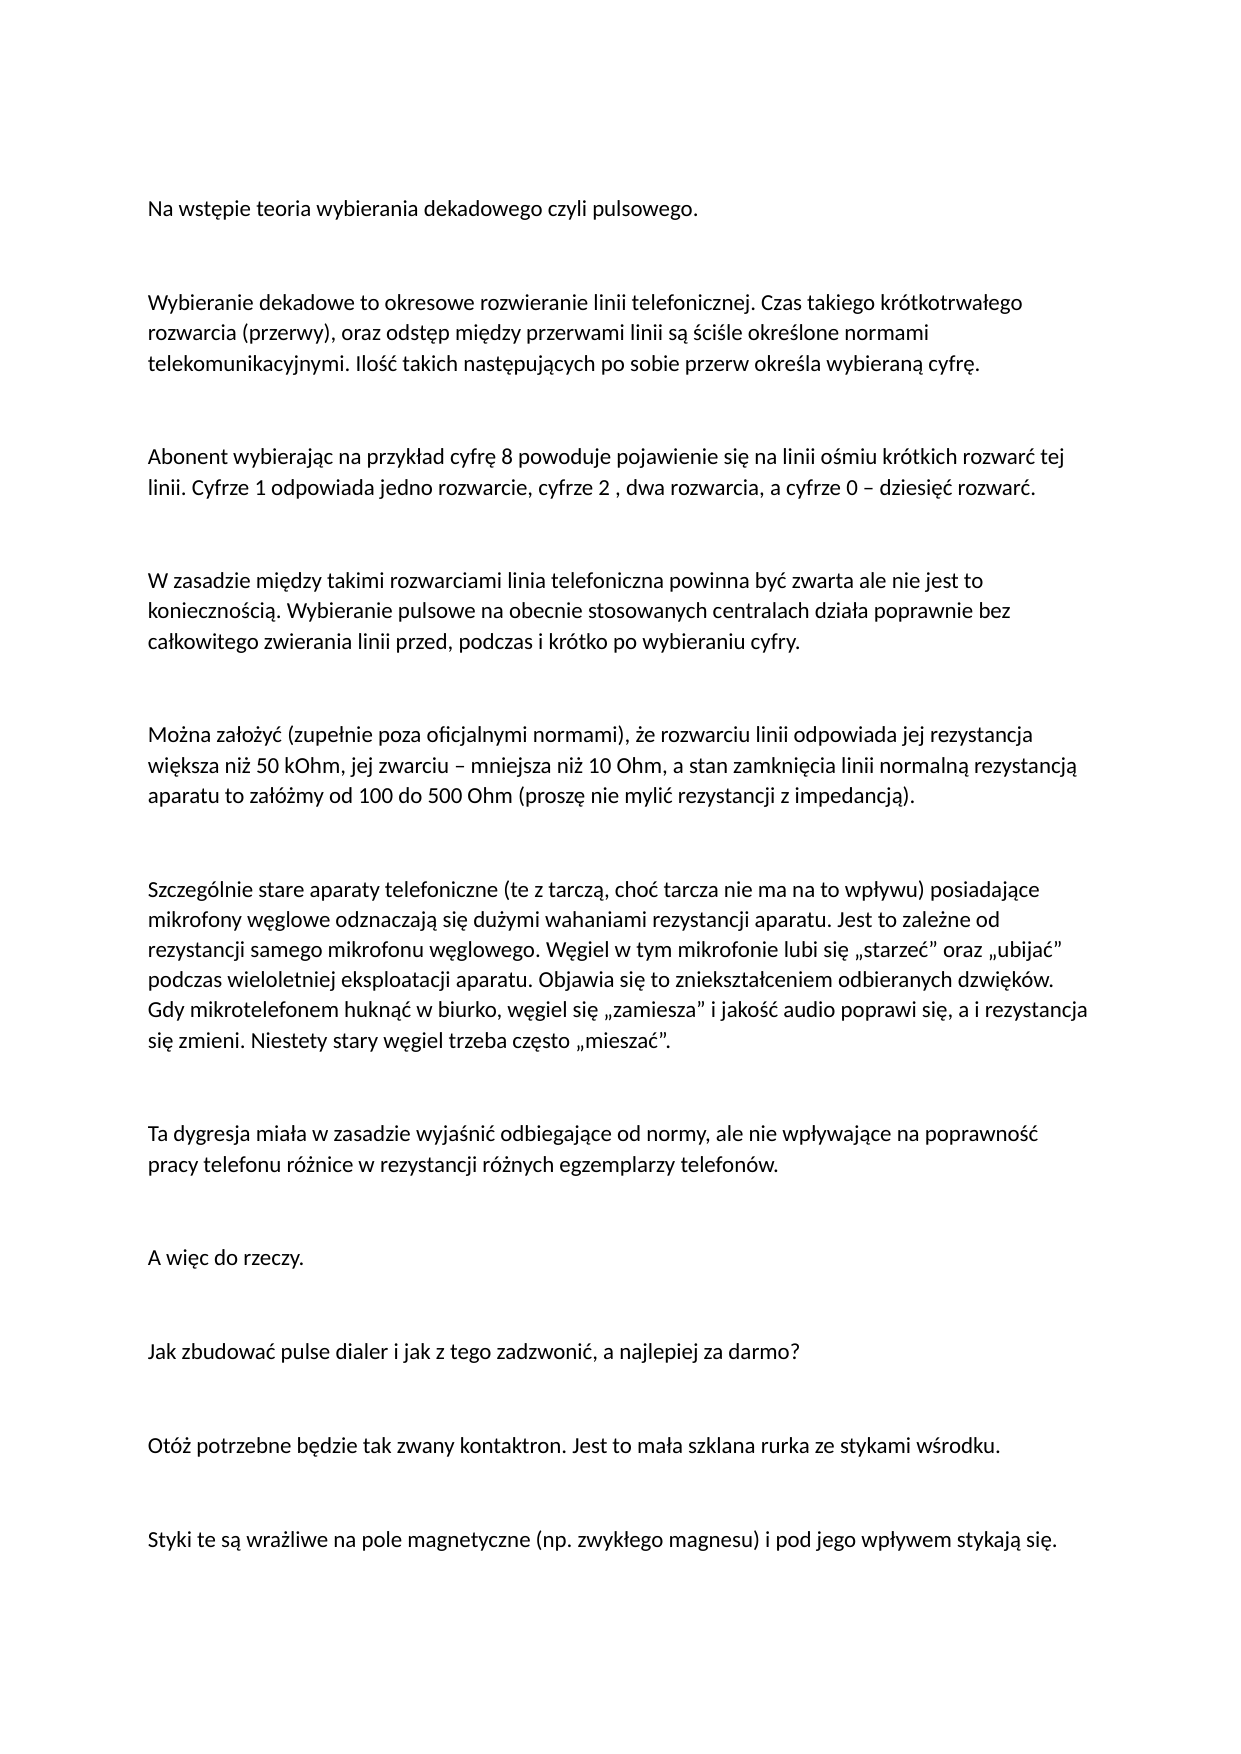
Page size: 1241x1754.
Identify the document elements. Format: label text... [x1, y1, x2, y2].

text Szczególnie stare aparaty telefoniczne (te z tarczą, choć tarcza nie ma na to wpływu) posiadające mikrofony węglowe odznaczają się dużymi wahaniami rezystancji aparatu. Jest to zależne od rezystancji samego mikrofonu węglowego. Węgiel w tym mikrofonie lubi się „starzeć” oraz „ubijać” podczas wieloletniej eksploatacji aparatu. Objawia się to zniekształceniem odbieranych dzwięków. Gdy mikrotelefonem huknąć w biurko, węgiel się „zamiesza” i jakość audio poprawi się, a i rezystancja się zmieni. Niestety stary węgiel trzeba często „mieszać”. [148, 875, 1093, 1054]
text Można założyć (zupełnie poza oficjalnymi normami), że rozwarciu linii odpowiada jej rezystancja większa niż 50 kOhm, jej zwarciu – mniejsza niż 10 Ohm, a stan zamknięcia linii normalną rezystancją aparatu to załóżmy od 100 do 500 Ohm (proszę nie mylić rezystancji z impedancją). [148, 721, 1093, 809]
text Jak zbudować pulse dialer i jak z tego zadzwonić, a najlepiej za darmo? [148, 1337, 1093, 1365]
text Ta dygresja miała w zasadzie wyjaśnić odbiegające od normy, ale nie wpływające na poprawność pracy telefonu różnice w rezystancji różnych egzemplarzy telefonów. [148, 1119, 1093, 1178]
text A więc do rzeczy. [148, 1243, 1093, 1271]
text W zasadzie między takimi rozwarciami linia telefoniczna powinna być zwarta ale nie jest to koniecznością. Wybieranie pulsowe na obecnie stosowanych centralach działa poprawnie bez całkowitego zwierania linii przed, podczas i krótko po wybieraniu cyfry. [148, 566, 1093, 655]
text Abonent wybierając na przykład cyfrę 8 powoduje pojawienie się na linii ośmiu krótkich rozwarć tej linii. Cyfrze 1 odpowiada jedno rozwarcie, cyfrze 2 , dwa rozwarcia, a cyfrze 0 – dziesięć rozwarć. [148, 442, 1093, 501]
text Otóż potrzebne będzie tak zwany kontaktron. Jest to mała szklana rurka ze stykami wśrodku. [148, 1431, 1093, 1459]
text Na wstępie teoria wybierania dekadowego czyli pulsowego. [148, 194, 1093, 222]
text Wybieranie dekadowe to okresowe rozwieranie linii telefonicznej. Czas takiego krótkotrwałego rozwarcia (przerwy), oraz odstęp między przerwami linii są ściśle określone normami telekomunikacyjnymi. Ilość takich następujących po sobie przerw określa wybieraną cyfrę. [148, 288, 1093, 377]
text Styki te są wrażliwe na pole magnetyczne (np. zwykłego magnesu) i pod jego wpływem stykają się. [148, 1525, 1093, 1553]
